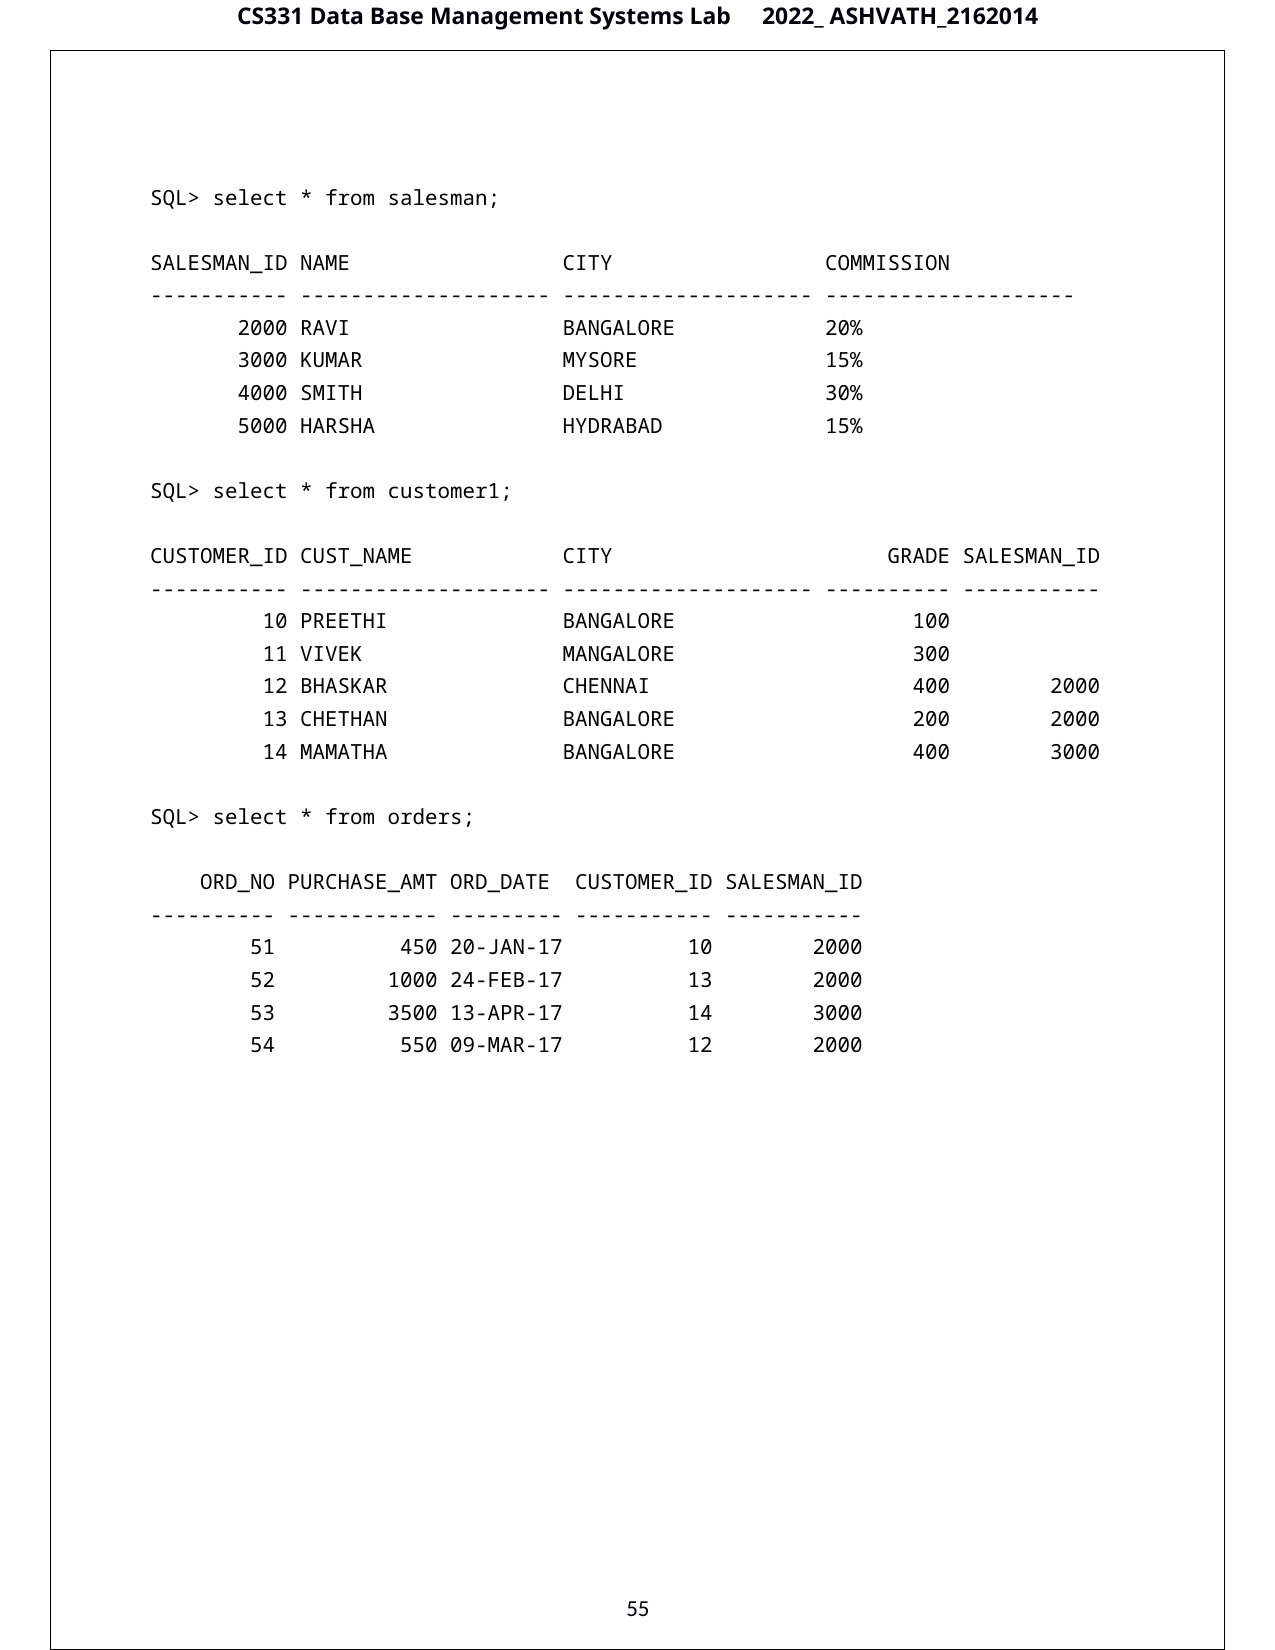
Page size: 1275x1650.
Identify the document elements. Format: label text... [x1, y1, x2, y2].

text 13 CHETHAN BANGALORE 200 2000 [150, 704, 1125, 733]
text 4000 SMITH DELHI 30% [150, 378, 1125, 407]
text SALESMAN_ID NAME CITY COMMISSION [150, 248, 1125, 276]
text 14 MAMATHA BANGALORE 400 3000 [150, 737, 1125, 765]
text ----------- -------------------- -------------------- ---------- ----------- [150, 574, 1125, 602]
text 12 BHASKAR CHENNAI 400 2000 [150, 672, 1125, 700]
text ---------- ------------ --------- ----------- ----------- [150, 900, 1125, 928]
text SQL> select * from orders; [150, 802, 1125, 831]
text SQL> select * from customer1; [150, 476, 1125, 504]
text ORD_NO PURCHASE_AMT ORD_DATE CUSTOMER_ID SALESMAN_ID [150, 867, 1125, 896]
text 3000 KUMAR MYSORE 15% [150, 346, 1125, 374]
text 11 VIVEK MANGALORE 300 [150, 639, 1125, 667]
text CUSTOMER_ID CUST_NAME CITY GRADE SALESMAN_ID [150, 541, 1125, 570]
text 53 3500 13-APR-17 14 3000 [150, 998, 1125, 1026]
text 52 1000 24-FEB-17 13 2000 [150, 965, 1125, 993]
text SQL> select * from salesman; [150, 183, 1125, 211]
text 51 450 20-JAN-17 10 2000 [150, 932, 1125, 961]
text 5000 HARSHA HYDRABAD 15% [150, 411, 1125, 439]
text ----------- -------------------- -------------------- -------------------- [150, 280, 1125, 309]
text 2000 RAVI BANGALORE 20% [150, 313, 1125, 341]
text 54 550 09-MAR-17 12 2000 [150, 1030, 1125, 1059]
text 10 PREETHI BANGALORE 100 [150, 606, 1125, 635]
